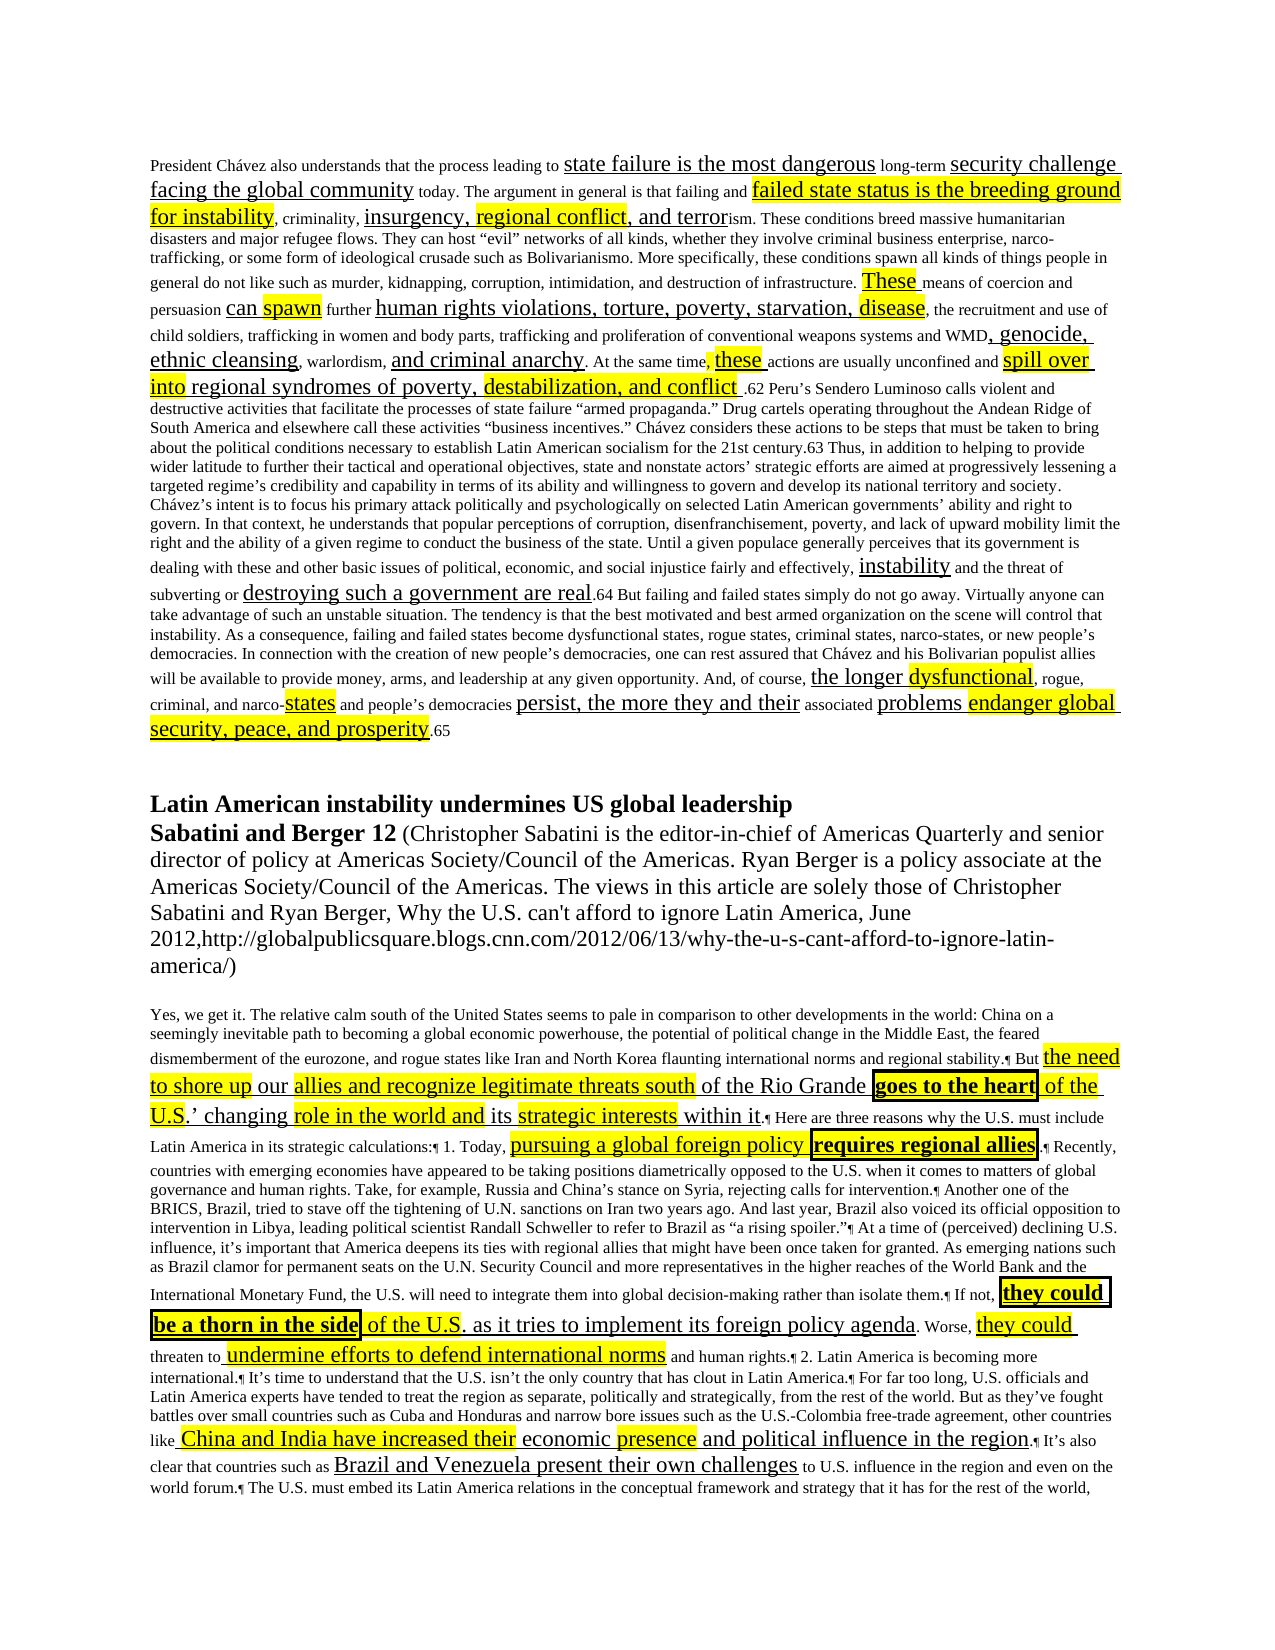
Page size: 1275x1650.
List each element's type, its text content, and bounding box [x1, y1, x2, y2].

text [150, 1004, 1125, 1497]
subtitle Latin American instability undermines US global leadership [150, 789, 1125, 818]
text Sabatini and Berger 12 (Christopher Sabatini is the editor-in-chief of Americas Quarterly and senior director of policy at Americas Society/Council of the Americas. Ryan Berger is a policy associate at the Americas Society/Council of the Americas. The views in this article are solely those of Christopher Sabatini and Ryan Berger, Why the U.S. can't afford to ignore Latin America, June 2012,http://globalpublicsquare.blogs.cnn.com/2012/06/13/why-the-u-s-cant-afford-to-ignore-latin-america/) [150, 818, 1125, 978]
